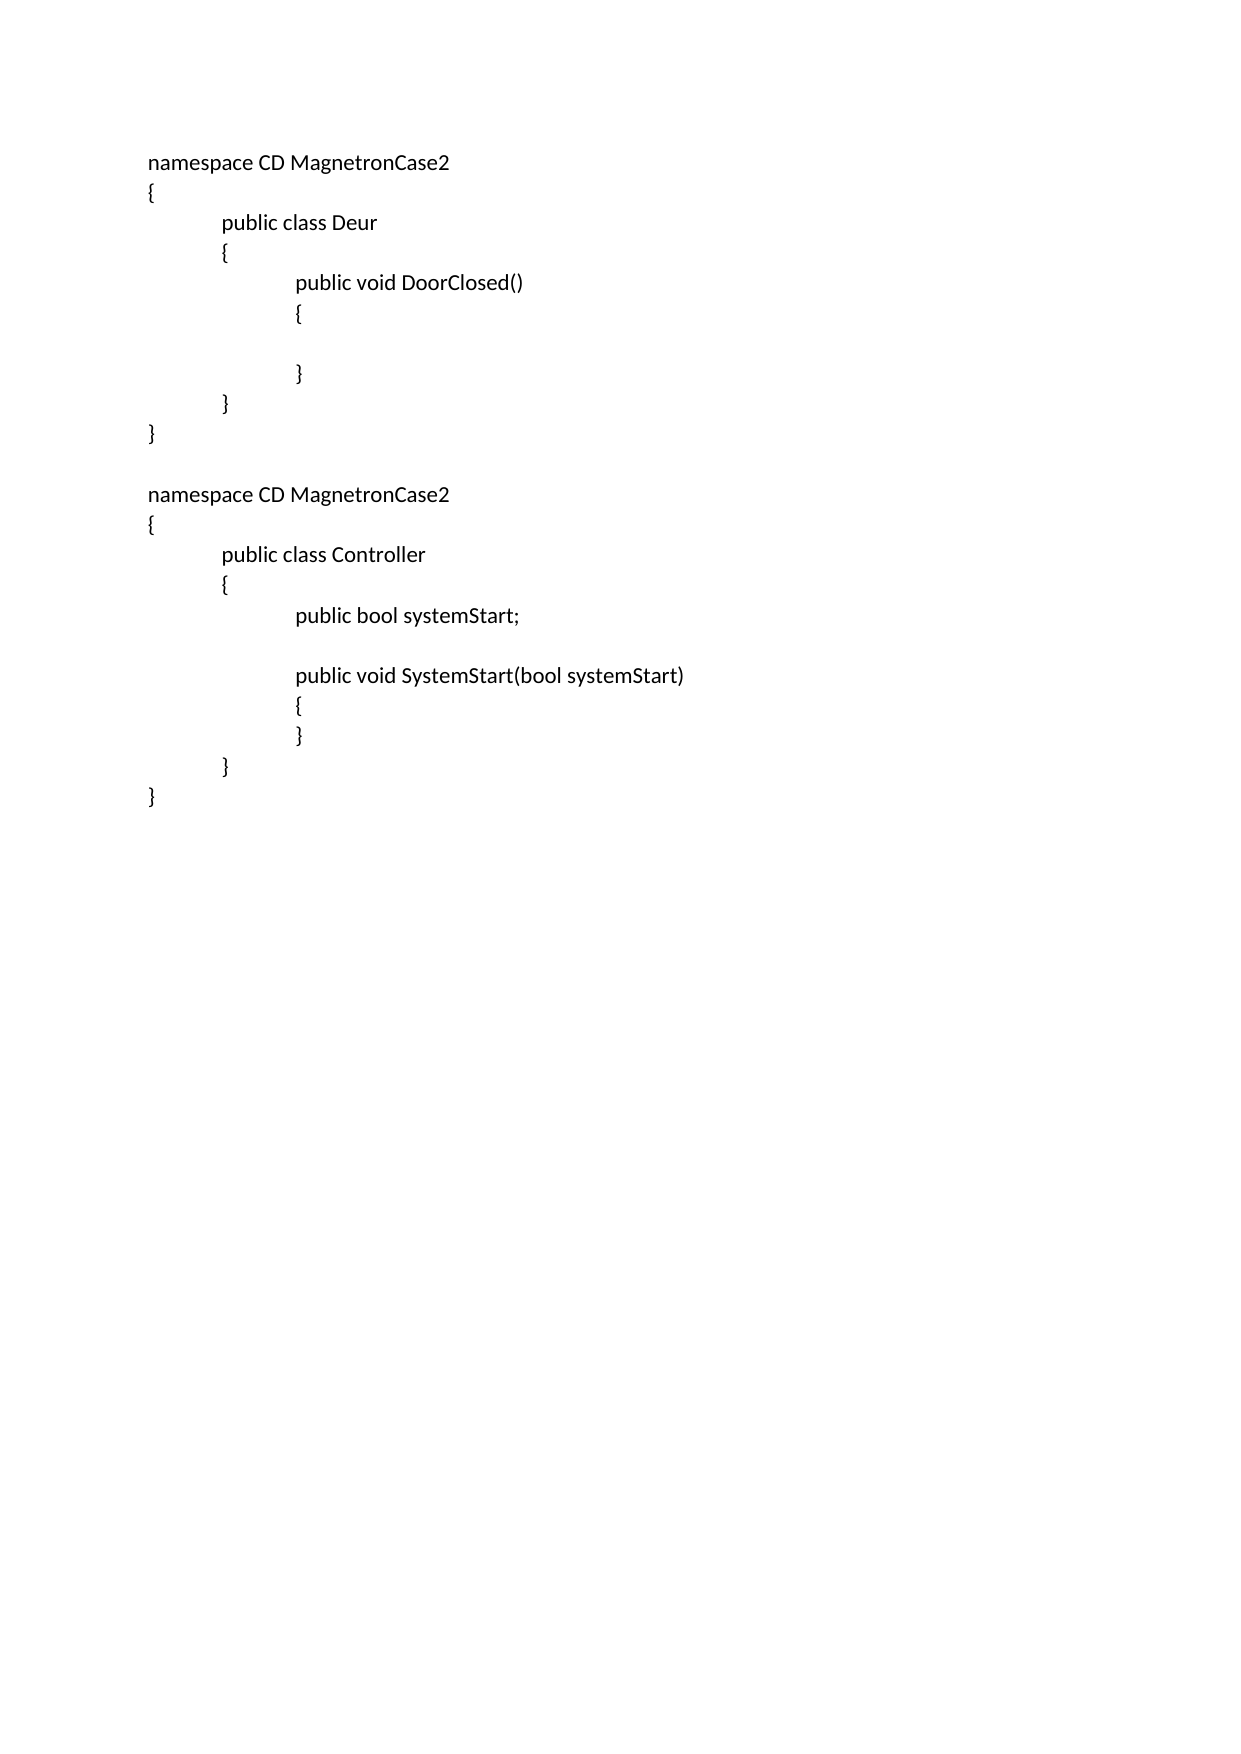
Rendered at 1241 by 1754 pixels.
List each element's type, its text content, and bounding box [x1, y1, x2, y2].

text { [148, 571, 1093, 598]
text public void SystemStart(bool systemStart) [148, 661, 1093, 689]
text } [148, 722, 1093, 749]
text } [148, 359, 1093, 387]
text namespace CD MagnetronCase2 [148, 148, 1093, 176]
text } [148, 419, 1093, 447]
text { [148, 691, 1093, 719]
text { [148, 510, 1093, 538]
text public class Deur [148, 208, 1093, 236]
text } [148, 752, 1093, 780]
text { [148, 178, 1093, 206]
text } [148, 389, 1093, 417]
text public class Controller [148, 540, 1093, 568]
text namespace CD MagnetronCase2 [148, 480, 1093, 508]
text public void DoorClosed() [148, 268, 1093, 296]
text public bool systemStart; [148, 601, 1093, 629]
text { [148, 299, 1093, 327]
text } [148, 782, 1093, 810]
text { [148, 238, 1093, 266]
